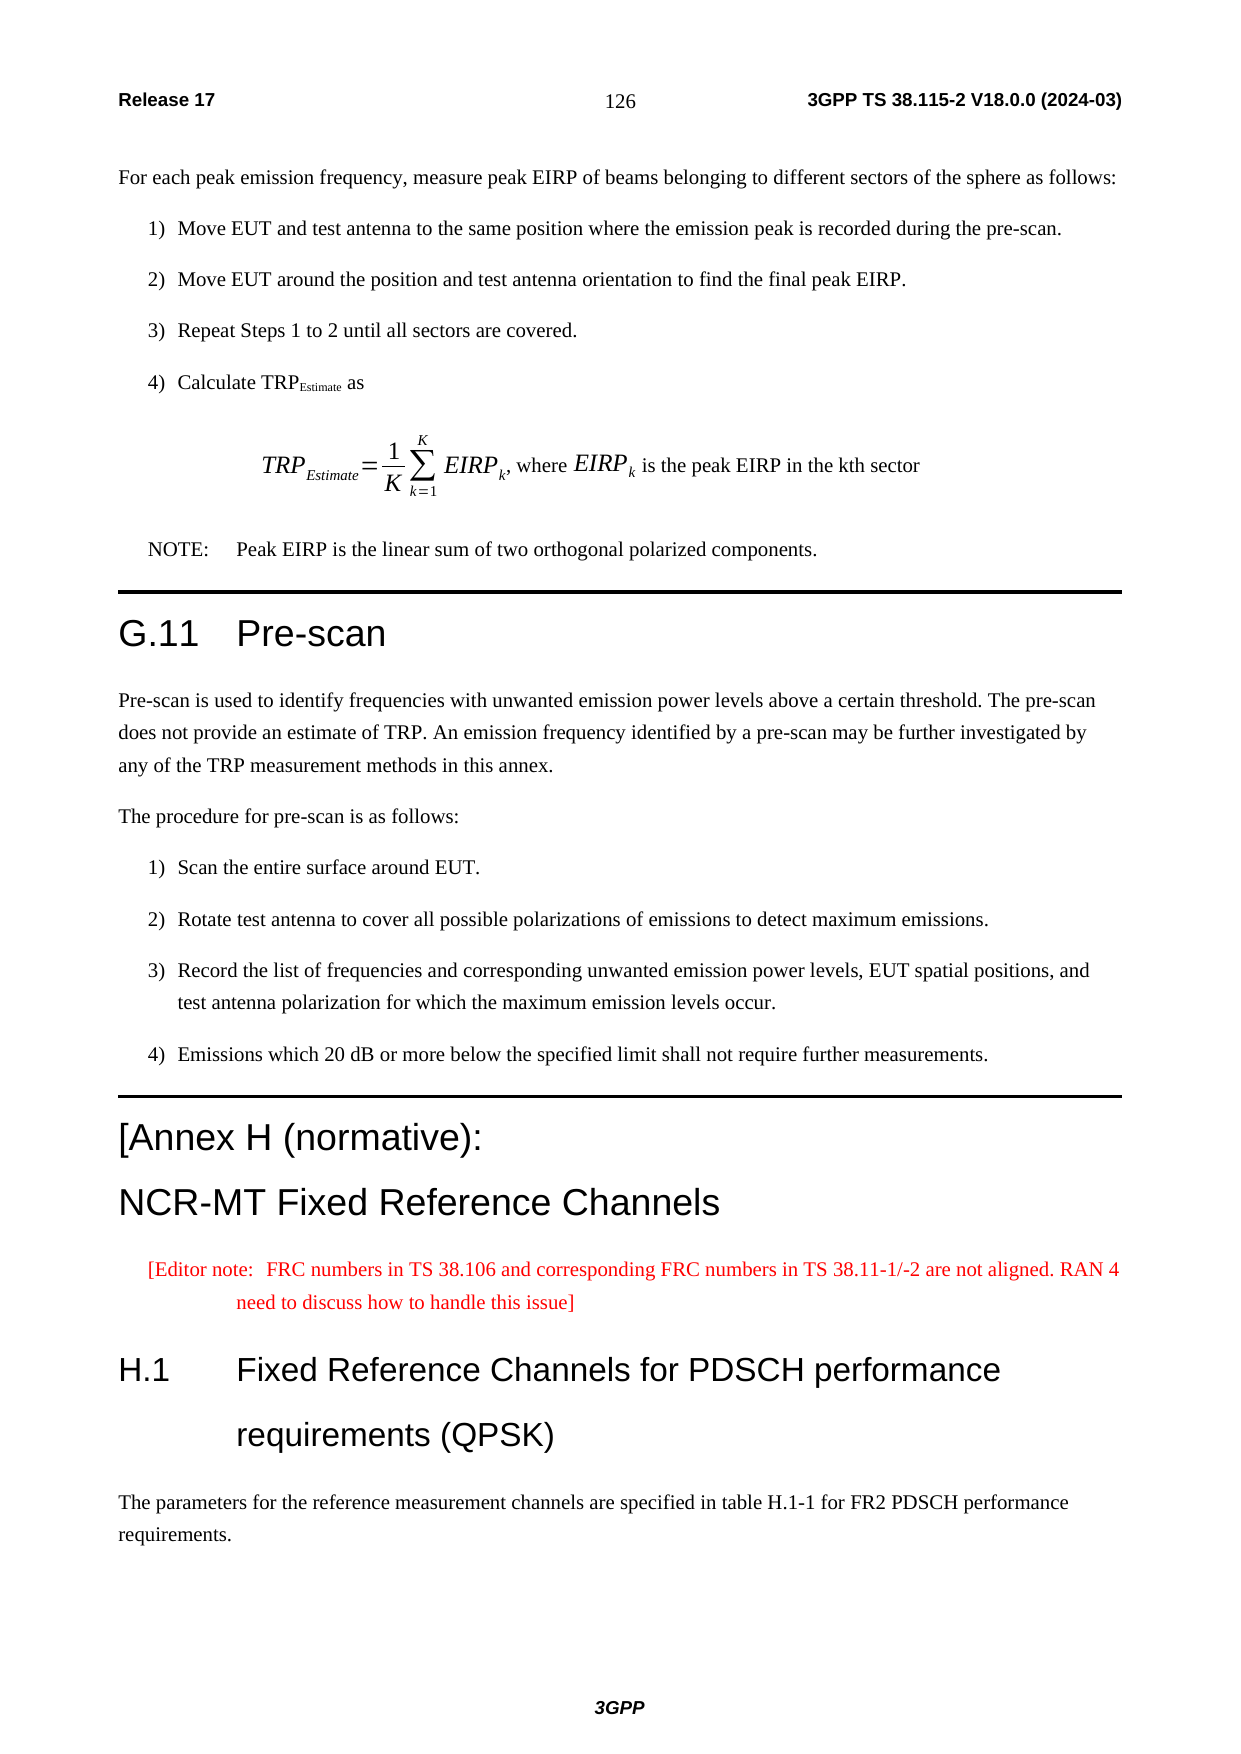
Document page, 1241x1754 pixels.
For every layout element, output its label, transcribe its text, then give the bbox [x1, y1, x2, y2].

text The parameters for the reference measurement channels are specified in table H.1-1 for FR2 PDSCH performance requirements. [118, 1485, 1122, 1550]
text 1) Move EUT and test antenna to the same position where the emission peak is recorded during the pre-scan. [148, 212, 1122, 244]
text The procedure for pre-scan is as follows: [118, 800, 1122, 832]
text 2) Rotate test antenna to cover all possible polarizations of emissions to detect maximum emissions. [148, 902, 1122, 935]
text 3) Record the list of frequencies and corresponding unwanted emission power levels, EUT spatial positions, and test antenna polarization for which the maximum emission levels occur. [148, 953, 1122, 1018]
text 4) Emissions which 20 dB or more below the specified limit shall not require further measurements. [148, 1037, 1122, 1070]
subtitle [Annex H (normative): NCR-MT Fixed Reference Channels [118, 1098, 1122, 1234]
text 3) Repeat Steps 1 to 2 until all sectors are covered. [148, 314, 1122, 347]
subtitle G.11 Pre-scan [118, 594, 1122, 665]
text Pre-scan is used to identify frequencies with unwanted emission power levels above a certain threshold. The pre-scan does not provide an estimate of TRP. An emission frequency identified by a pre-scan may be further investigated by any of the TRP measurement methods in this annex. [118, 683, 1122, 781]
subtitle H.1 Fixed Reference Channels for PDSCH performance requirements (QPSK) [118, 1337, 1122, 1467]
text 4) Calculate TRPEstimate as [148, 365, 1122, 398]
text , where is the peak EIRP in the kth sector [118, 417, 1122, 514]
text 2) Move EUT around the position and test antenna orientation to find the final peak EIRP. [148, 263, 1122, 295]
text NOTE: Peak EIRP is the linear sum of two orthogonal polarized components. [148, 533, 1122, 565]
text [Editor note: FRC numbers in TS 38.106 and corresponding FRC numbers in TS 38.11-1/-2 are not aligned. RAN 4 need to discuss how to handle this issue] [148, 1253, 1122, 1318]
text 1) Scan the entire surface around EUT. [148, 851, 1122, 883]
text For each peak emission frequency, measure peak EIRP of beams belonging to different sectors of the sphere as follows: [118, 160, 1122, 193]
